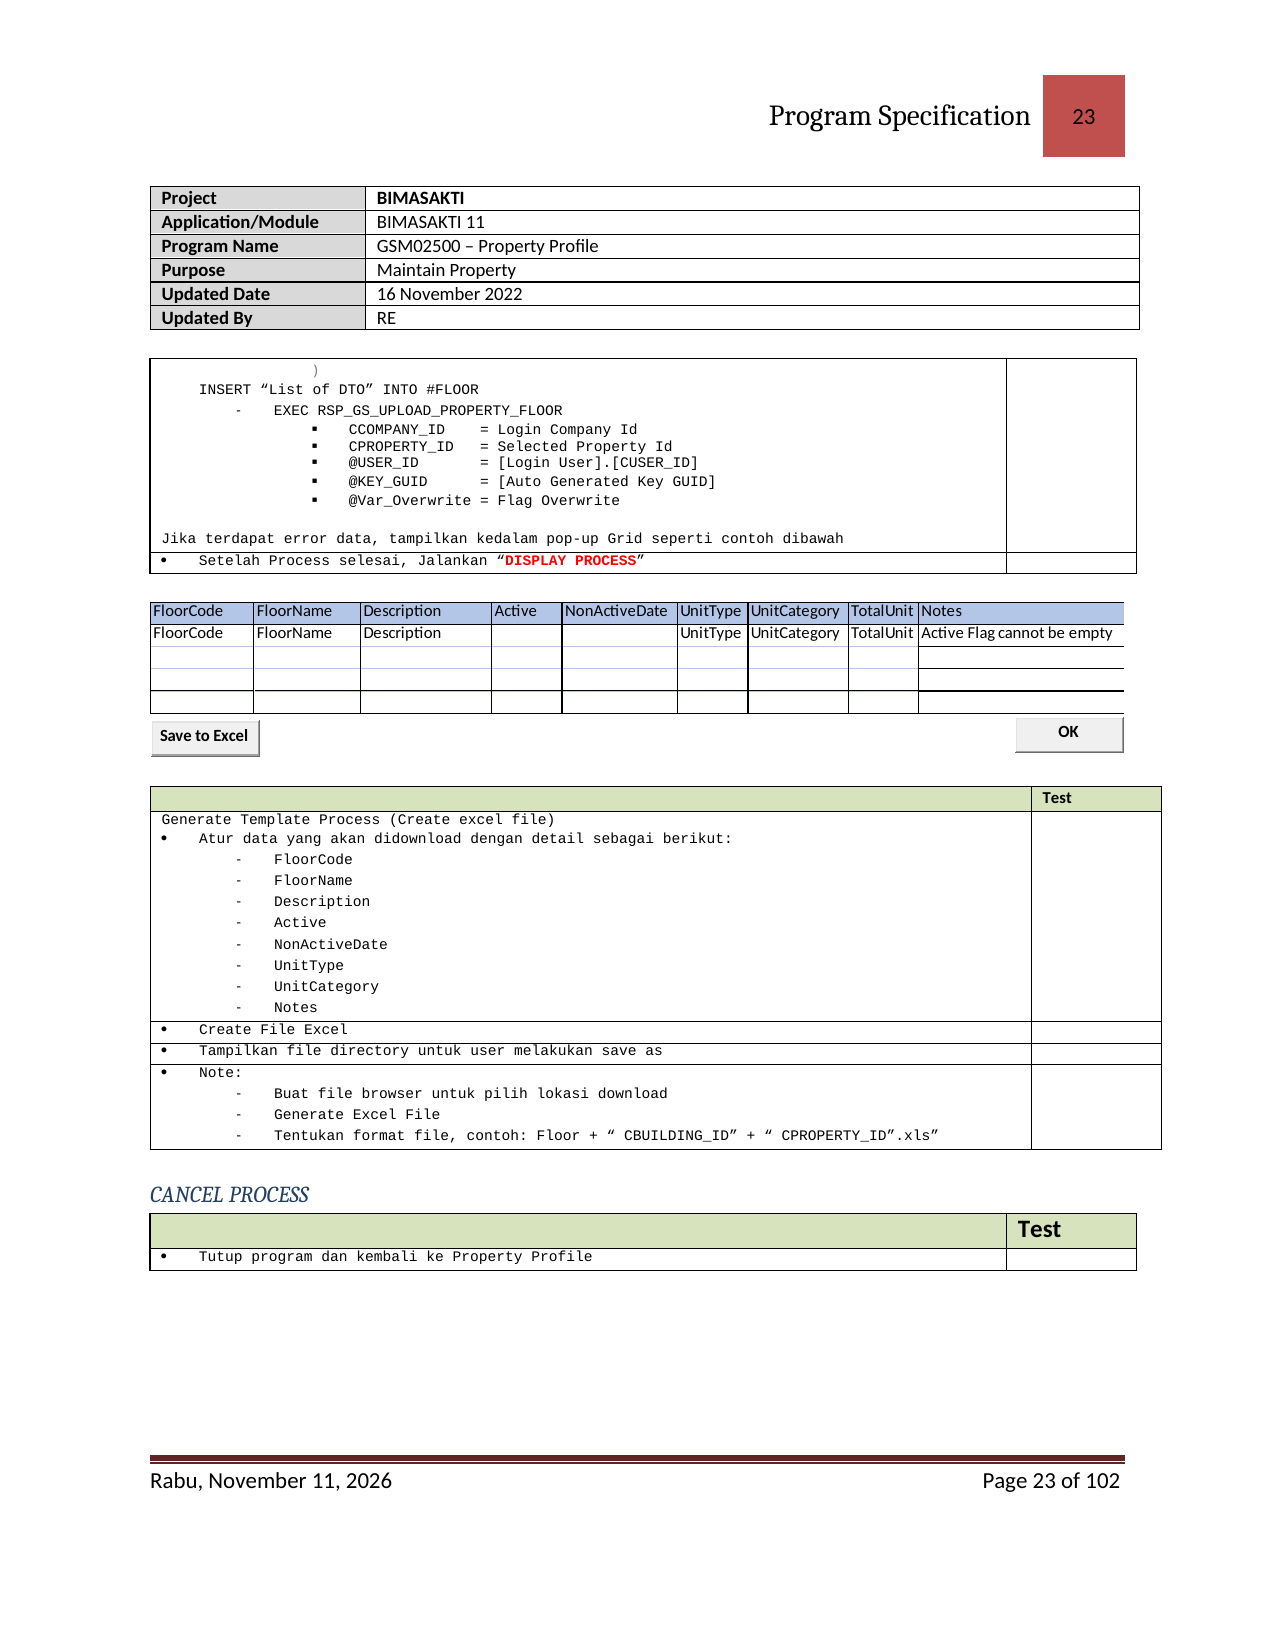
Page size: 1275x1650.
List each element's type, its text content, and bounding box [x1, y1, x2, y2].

table_cell [1007, 359, 1136, 552]
subtitle CANCEL PROCESS [150, 1182, 1125, 1208]
table_cell [1007, 1249, 1136, 1270]
table_cell Tutup program dan kembali ke Property Profile [151, 1249, 1006, 1270]
table_cell Generate Template Process (Create excel file) Atur data yang akan didownload dengan detail sebagai berikut: FloorCode FloorName Description Active NonActiveDate UnitType UnitCategory Notes [151, 812, 1031, 1021]
table_header [151, 787, 1031, 811]
table_cell Note: Buat file browser untuk pilih lokasi download Generate Excel File Tentukan format file, contoh: Floor + “ CBUILDING_ID” + “ CPROPERTY_ID”.xls” [151, 1065, 1031, 1149]
table_cell Create File Excel [151, 1022, 1031, 1043]
table_cell [1032, 812, 1161, 1021]
table_header Test [1007, 1214, 1136, 1248]
table_cell [1032, 1065, 1161, 1149]
table_cell [1032, 1022, 1161, 1043]
table_cell [1032, 1044, 1161, 1064]
table_header [151, 1214, 1006, 1248]
table_cell Tampilkan file directory untuk user melakukan save as [151, 1044, 1031, 1064]
table_cell Setelah Process selesai, Jalankan “DISPLAY PROCESS” [151, 553, 1006, 573]
table_header Test [1032, 787, 1161, 811]
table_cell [151, 359, 1006, 552]
table_cell [1007, 553, 1136, 573]
